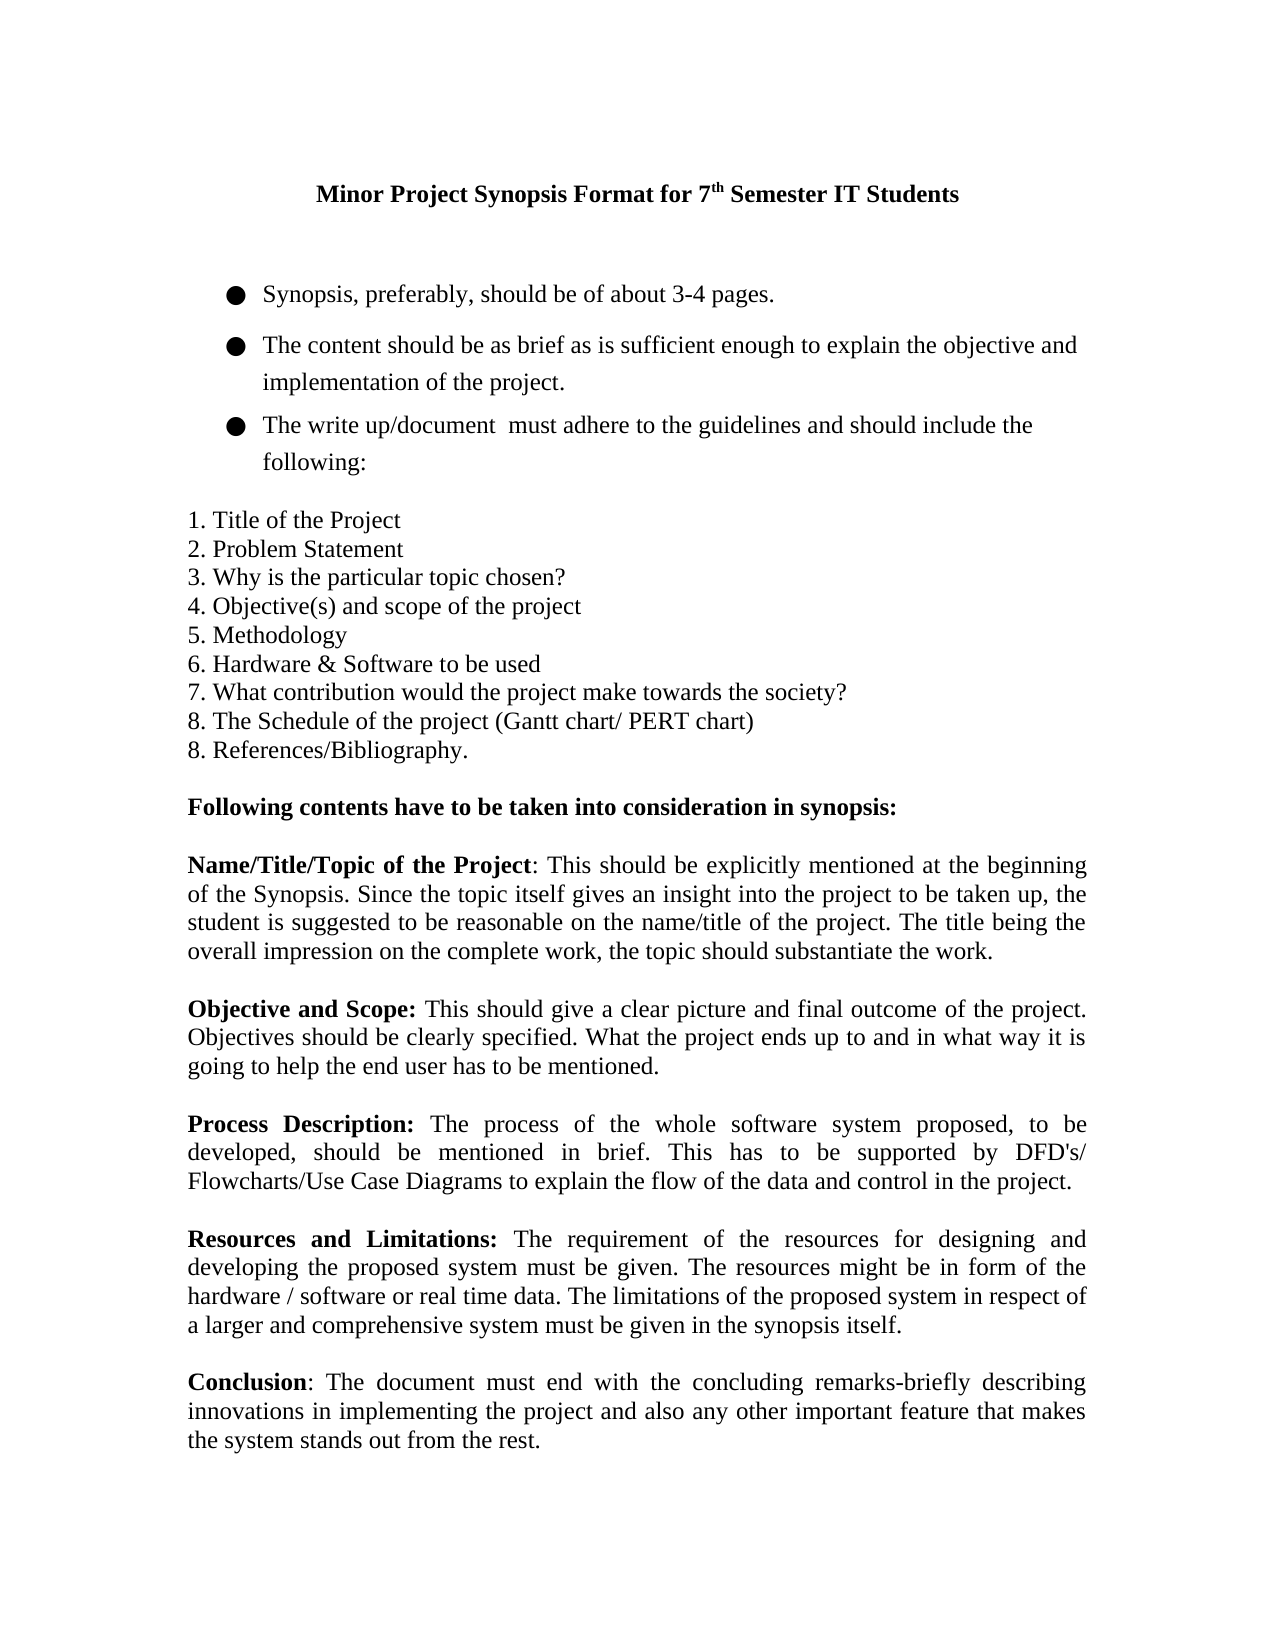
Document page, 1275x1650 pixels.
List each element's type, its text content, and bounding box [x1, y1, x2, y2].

text 4. Objective(s) and scope of the project [187, 591, 1087, 620]
list Synopsis, preferably, should be of about 3-4 pages. [225, 265, 1087, 316]
text Objective and Scope: This should give a clear picture and final outcome of the project. Objectives should be clearly specified. What the project ends up to and in what way it is going to help the end user has to be mentioned. [187, 994, 1087, 1080]
text 8. The Schedule of the project (Gantt chart/ PERT chart) [187, 706, 1087, 735]
text 8. References/Bibliography. [187, 735, 1087, 764]
text 1. Title of the Project [187, 505, 1087, 534]
text Process Description: The process of the whole software system proposed, to be developed, should be mentioned in brief. This has to be supported by DFD's/ Flowcharts/Use Case Diagrams to explain the flow of the data and control in the project. [187, 1109, 1087, 1195]
text Name/Title/Topic of the Project: This should be explicitly mentioned at the beginning of the Synopsis. Since the topic itself gives an insight into the project to be taken up, the student is suggested to be reasonable on the name/title of the project. The title being the overall impression on the complete work, the topic should substantiate the work. [187, 850, 1087, 965]
text 7. What contribution would the project make towards the society? [187, 677, 1087, 706]
text 2. Problem Statement [187, 534, 1087, 562]
text 3. Why is the particular topic chosen? [187, 562, 1087, 591]
text Following contents have to be taken into consideration in synopsis: [187, 792, 1087, 821]
text 5. Methodology [187, 620, 1087, 649]
text Minor Project Synopsis Format for 7th Semester IT Students [187, 179, 1087, 207]
list The content should be as brief as is sufficient enough to explain the objective and implementation of the project. [225, 316, 1087, 396]
text 6. Hardware & Software to be used [187, 649, 1087, 677]
text Resources and Limitations: The requirement of the resources for designing and developing the proposed system must be given. The resources might be in form of the hardware / software or real time data. The limitations of the proposed system in respect of a larger and comprehensive system must be given in the synopsis itself. [187, 1224, 1087, 1339]
list The write up/document must adhere to the guidelines and should include the following: [225, 396, 1087, 476]
text Conclusion: The document must end with the concluding remarks-briefly describing innovations in implementing the project and also any other important feature that makes the system stands out from the rest. [187, 1367, 1087, 1454]
